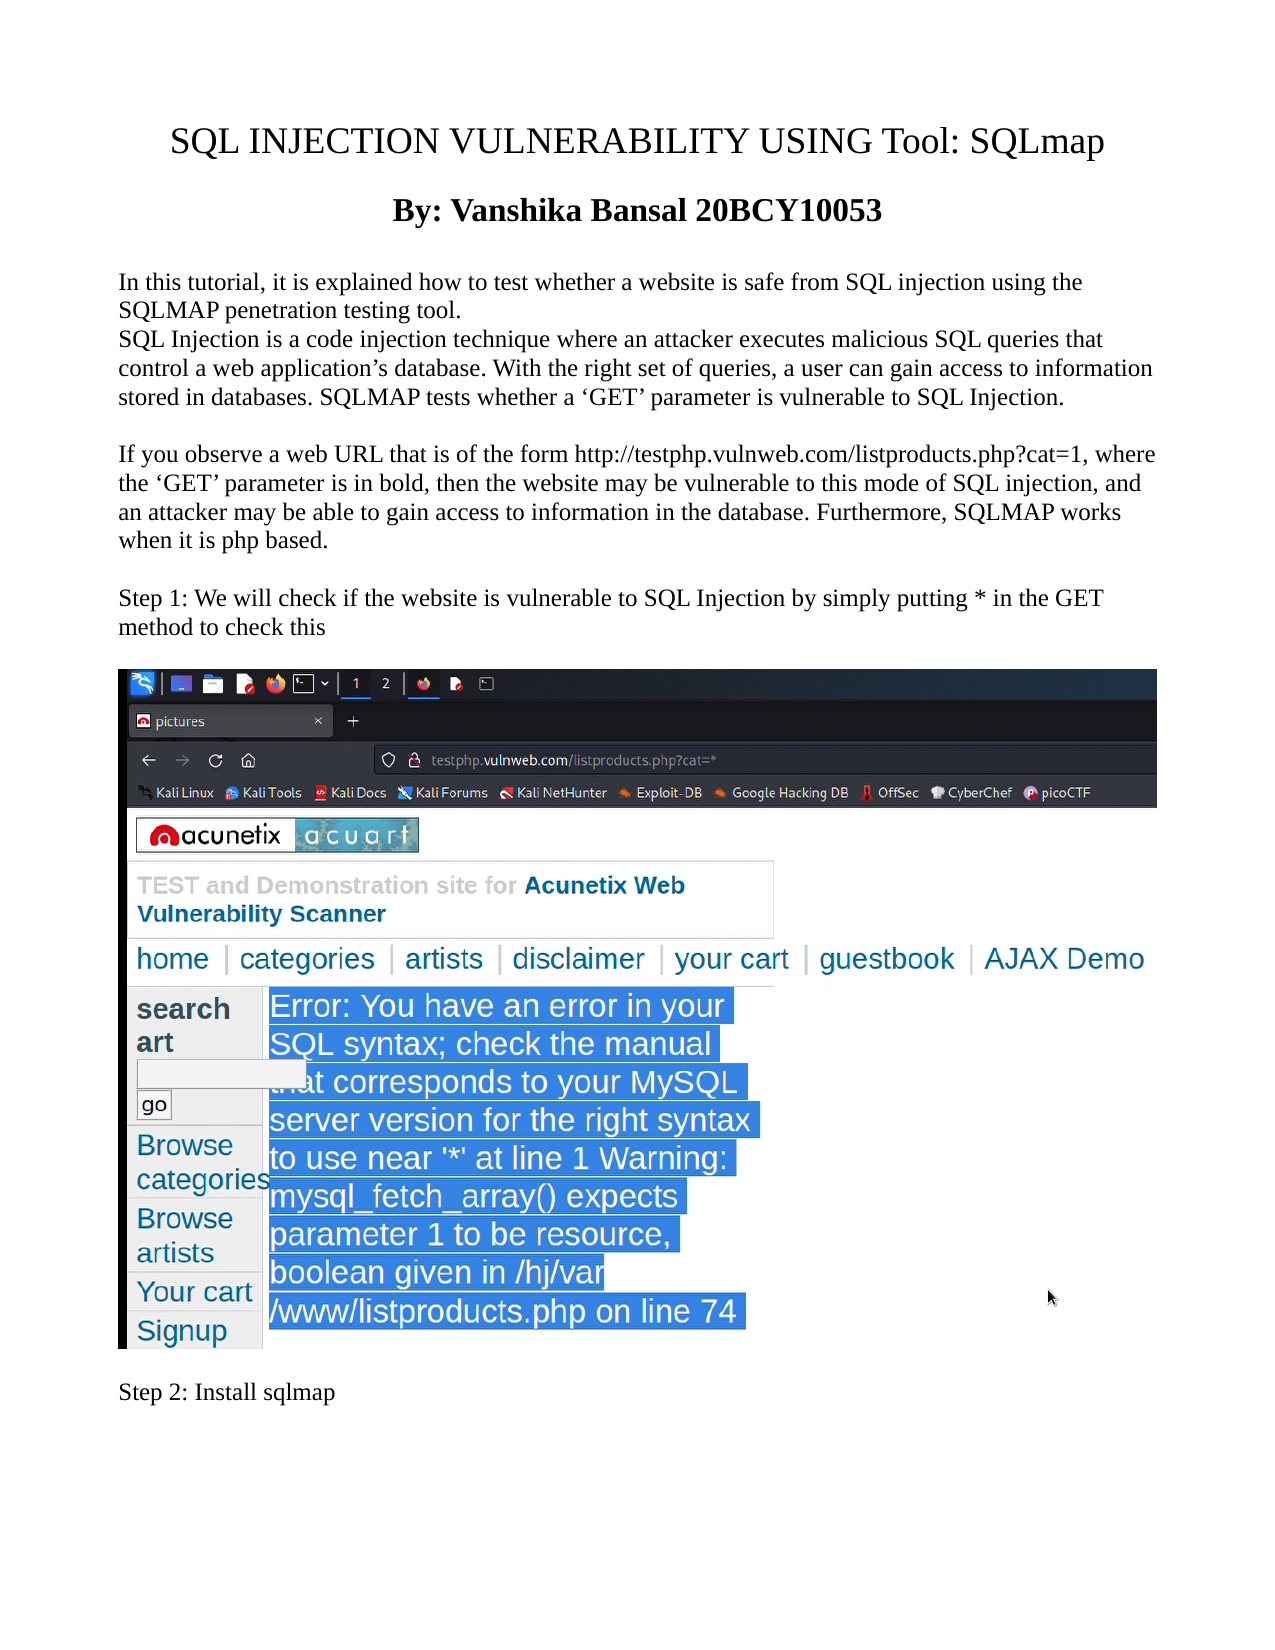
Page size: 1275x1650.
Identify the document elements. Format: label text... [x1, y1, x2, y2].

text Step 1: We will check if the website is vulnerable to SQL Injection by simply putting * in the GET method to check this [118, 583, 1157, 640]
text Step 2: Install sqlmap [118, 1377, 1157, 1406]
text In this tutorial, it is explained how to test whether a website is safe from SQL injection using the SQLMAP penetration testing tool. [118, 267, 1157, 324]
text By: Vanshika Bansal 20BCY10053 [118, 190, 1157, 228]
text SQL Injection is a code injection technique where an attacker executes malicious SQL queries that control a web application’s database. With the right set of queries, a user can gain access to information stored in databases. SQLMAP tests whether a ‘GET’ parameter is vulnerable to SQL Injection. [118, 324, 1157, 410]
text If you observe a web URL that is of the form http://testphp.vulnweb.com/listproducts.php?cat=1, where the ‘GET’ parameter is in bold, then the website may be vulnerable to this mode of SQL injection, and an attacker may be able to gain access to information in the database. Furthermore, SQLMAP works when it is php based. [118, 439, 1157, 554]
picture [118, 669, 1157, 1349]
text SQL INJECTION VULNERABILITY USING Tool: SQLmap [118, 118, 1157, 161]
